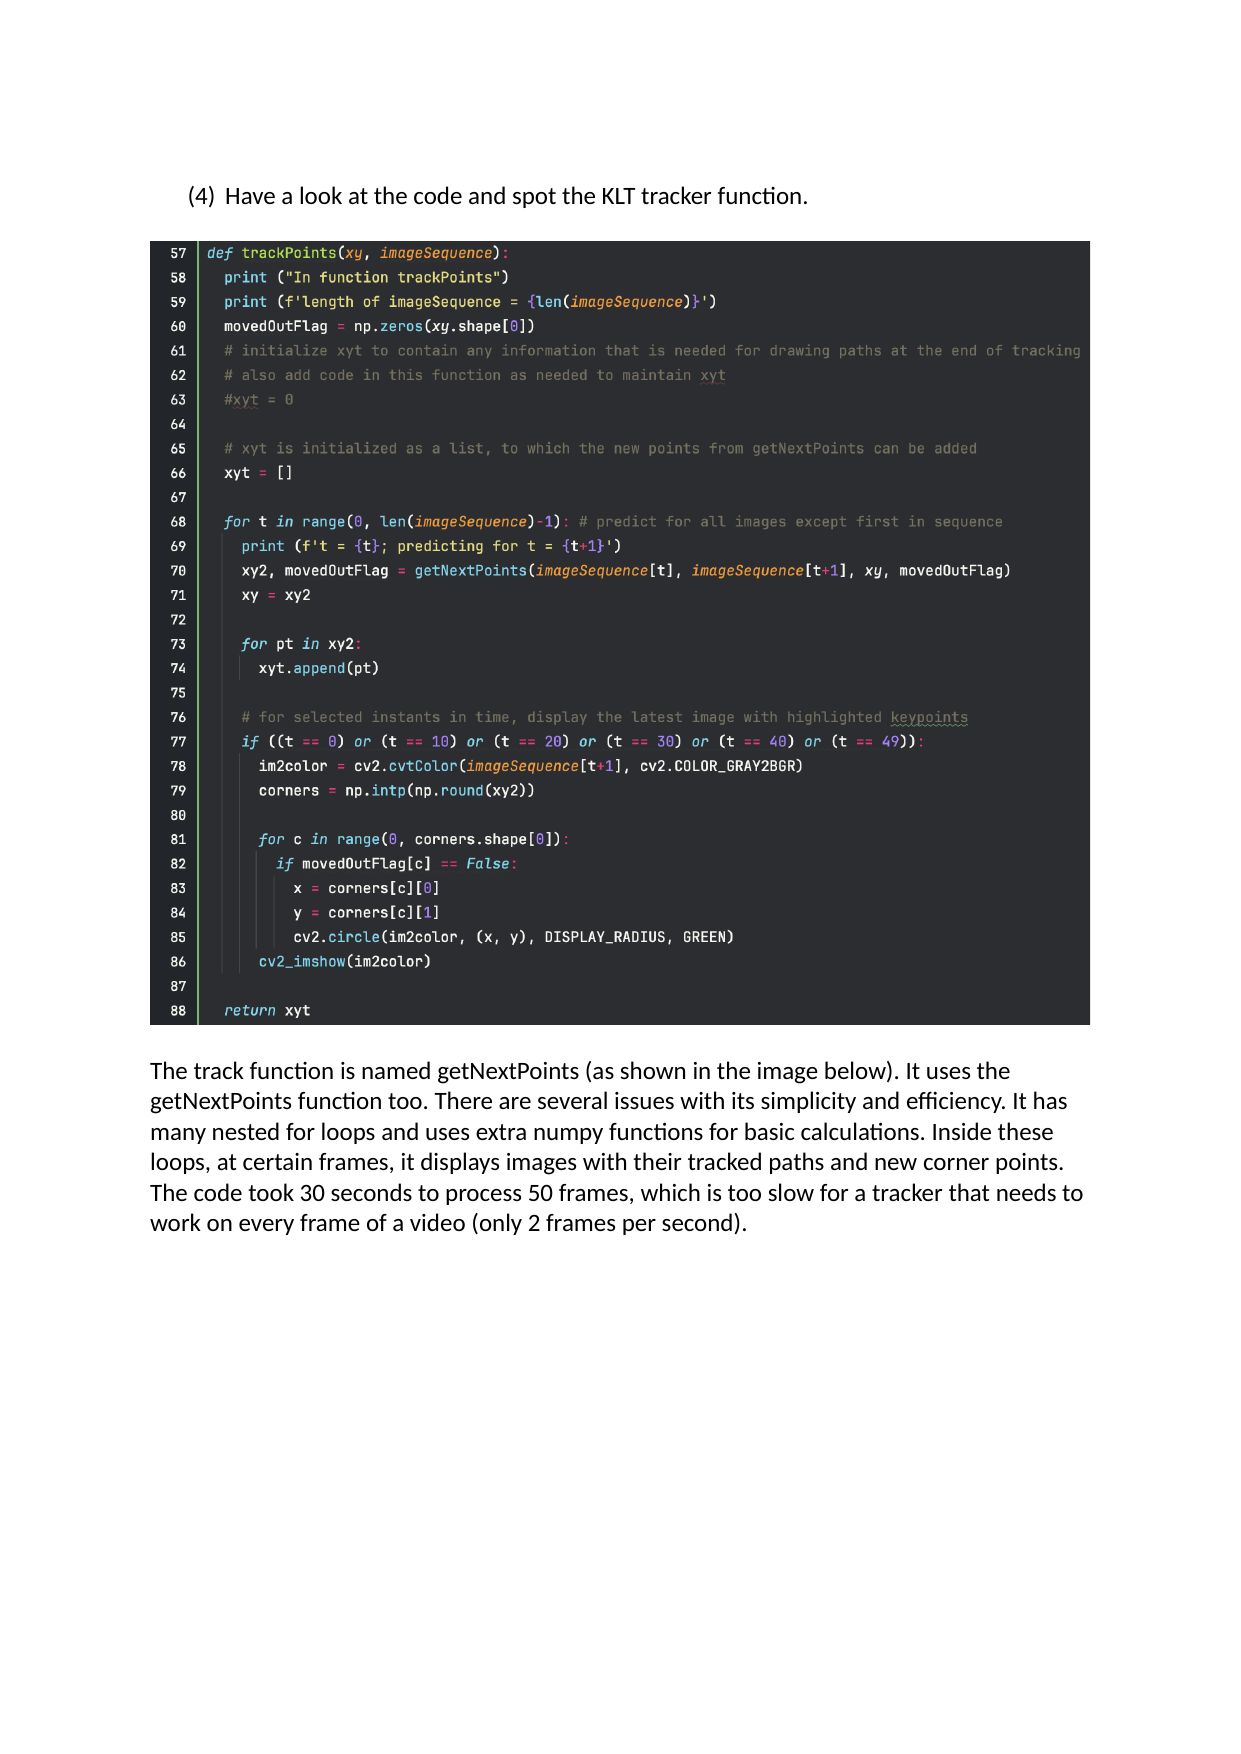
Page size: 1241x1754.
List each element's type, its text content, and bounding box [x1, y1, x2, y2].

list Have a look at the code and spot the KLT tracker function. [187, 181, 1090, 211]
text The track function is named getNextPoints (as shown in the image below). It uses the getNextPoints function too. There are several issues with its simplicity and efficiency. It has many nested for loops and uses extra numpy functions for basic calculations. Inside these loops, at certain frames, it displays images with their tracked paths and new corner points. The code took 30 seconds to process 50 frames, which is too slow for a tracker that needs to work on every frame of a video (only 2 frames per second). [150, 1055, 1090, 1238]
picture [150, 241, 1091, 1025]
